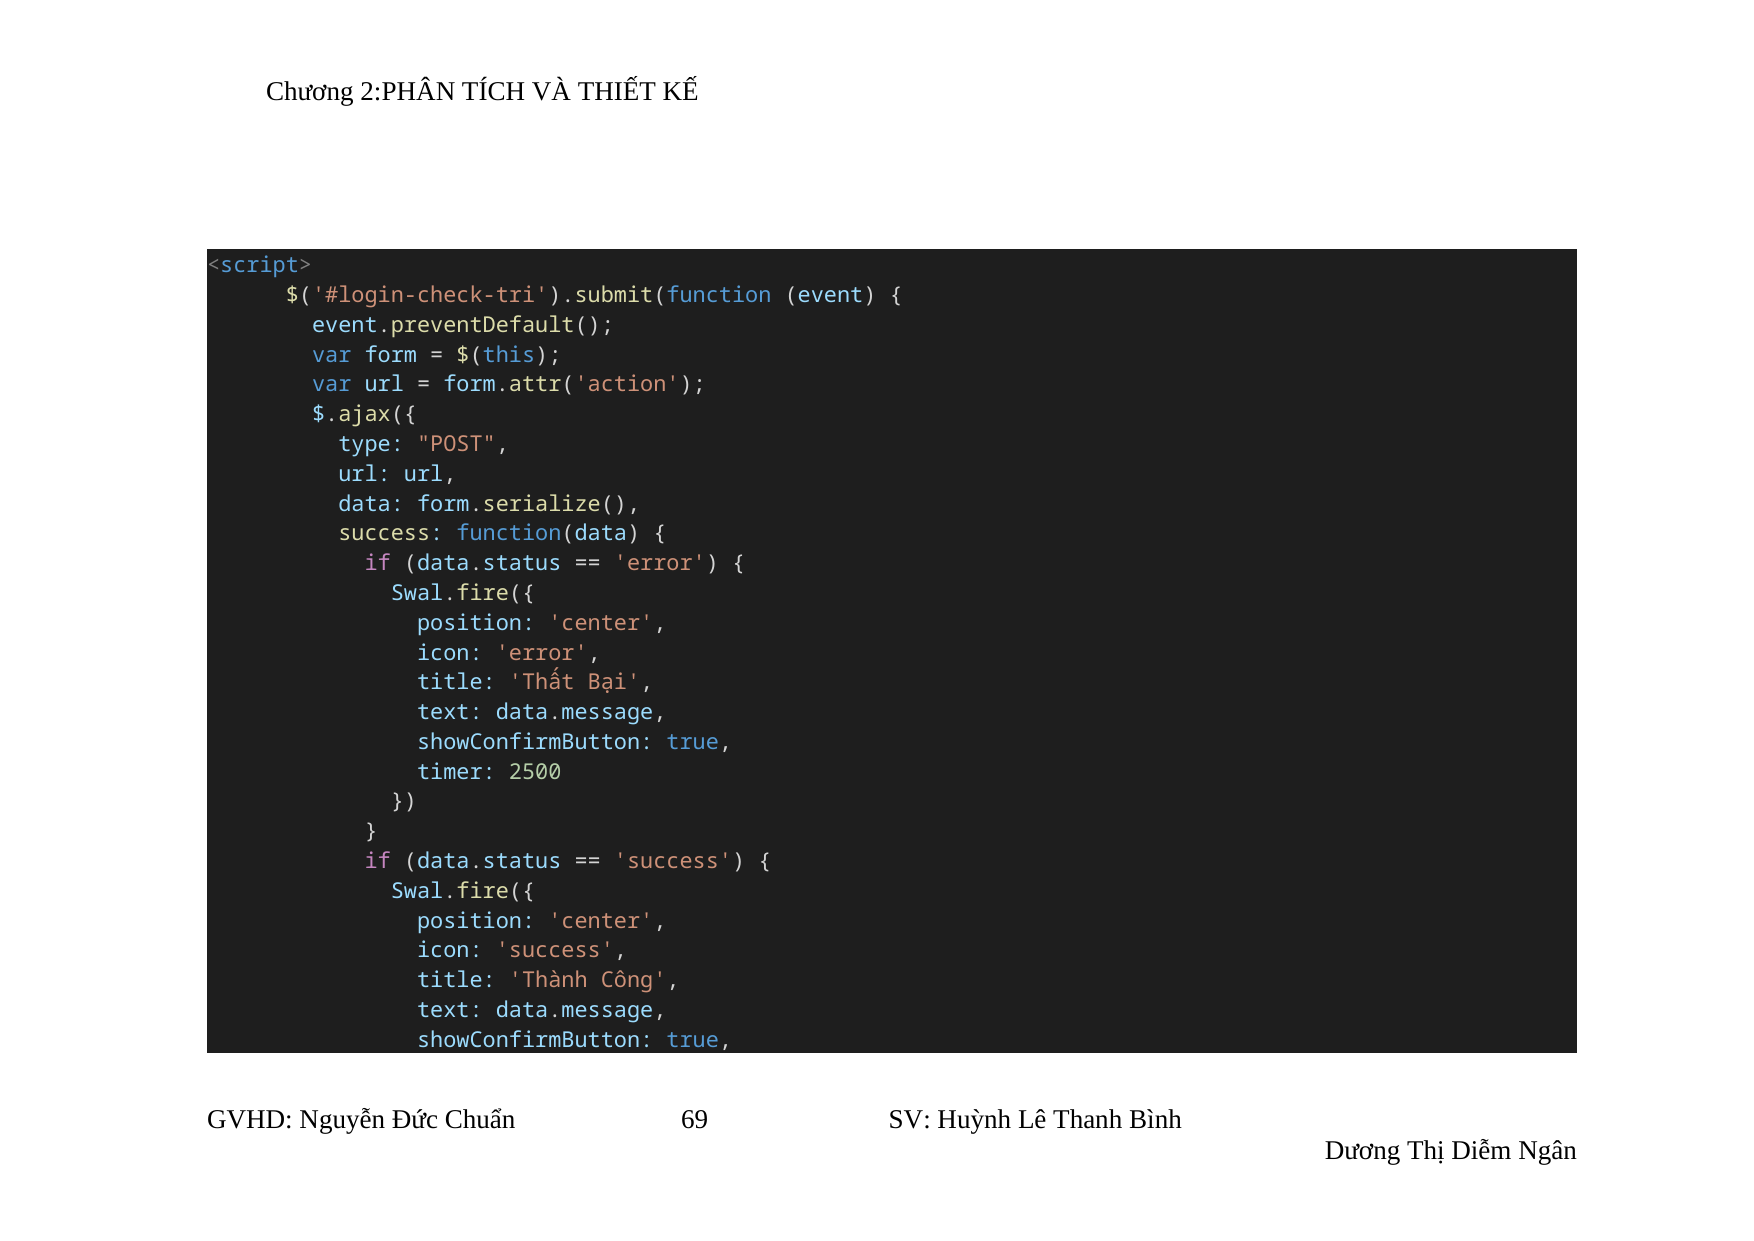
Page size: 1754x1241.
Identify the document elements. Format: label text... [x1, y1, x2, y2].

text title: 'Thành Công', [207, 964, 1577, 994]
text var url = form.attr('action'); [207, 368, 1577, 398]
text data: form.serialize(), [207, 487, 1577, 517]
text position: 'center', [207, 904, 1577, 934]
text } [207, 815, 1577, 845]
text type: "POST", [207, 428, 1577, 458]
text showConfirmButton: true, [207, 726, 1577, 756]
text if (data.status == 'error') { [207, 547, 1577, 577]
text <script> [207, 249, 1577, 279]
text event.preventDefault(); [207, 309, 1577, 338]
text var form = $(this); [207, 338, 1577, 368]
text position: 'center', [207, 607, 1577, 636]
text Swal.fire({ [207, 875, 1577, 904]
text if (data.status == 'success') { [207, 845, 1577, 875]
text success: function(data) { [207, 517, 1577, 547]
text icon: 'success', [207, 934, 1577, 964]
text $('#login-check-tri').submit(function (event) { [207, 279, 1577, 309]
text timer: 2500 [207, 756, 1577, 785]
text icon: 'error', [207, 636, 1577, 666]
text title: 'Thất Bại', [207, 666, 1577, 696]
text $.ajax({ [207, 398, 1577, 428]
text showConfirmButton: true, [207, 1024, 1577, 1053]
text url: url, [207, 458, 1577, 487]
text text: data.message, [207, 994, 1577, 1024]
text }) [207, 785, 1577, 815]
text Swal.fire({ [207, 577, 1577, 607]
text text: data.message, [207, 696, 1577, 726]
